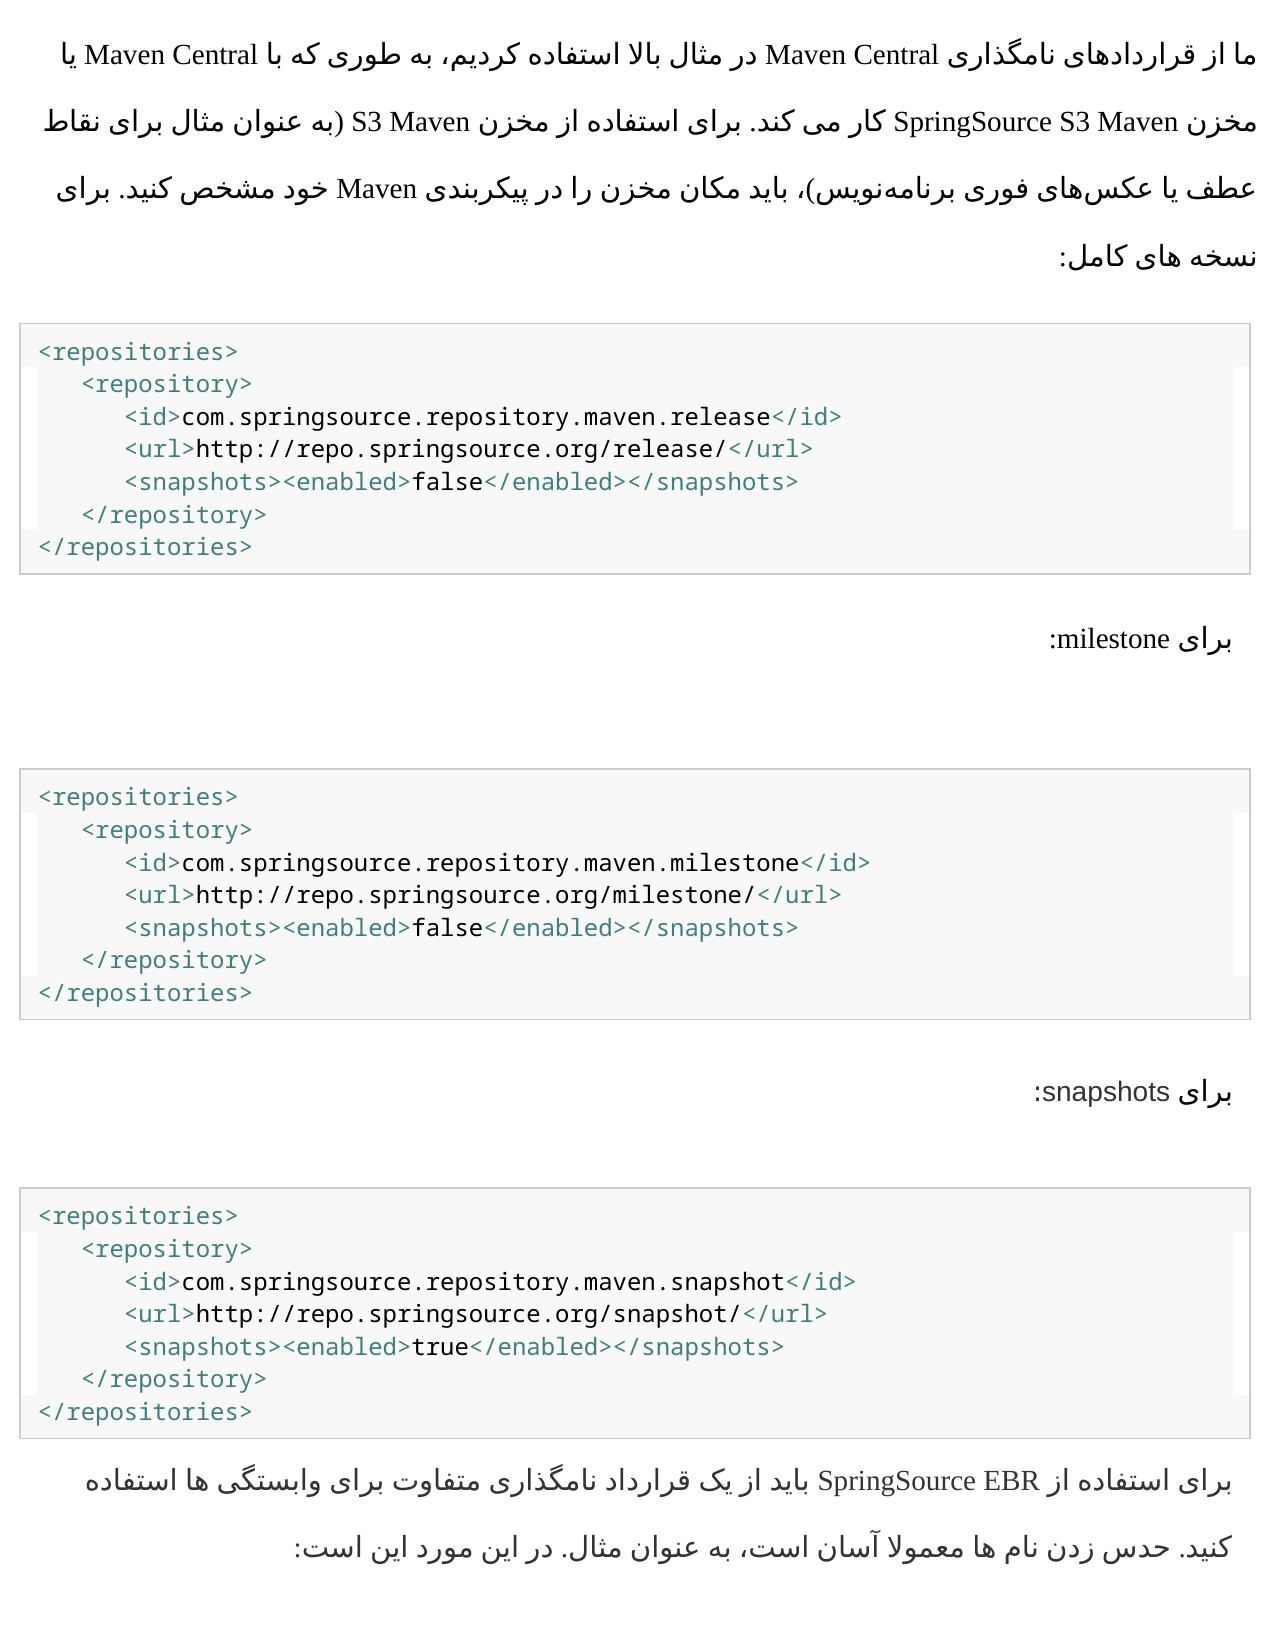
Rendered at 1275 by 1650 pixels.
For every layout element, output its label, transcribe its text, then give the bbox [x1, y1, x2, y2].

text <id>com.springsource.repository.maven.milestone</id> [37, 845, 1233, 878]
text برای استفاده از SpringSource EBR باید از یک قرارداد نامگذاری متفاوت برای وابستگی ها استفاده کنید. حدس زدن نام ها معمولا آسان است، به عنوان مثال. در این مورد این است: [37, 1463, 1233, 1563]
text برای milestone: [37, 622, 1233, 655]
text <repositories> [21, 770, 1249, 813]
text <repository> [37, 1232, 1233, 1264]
text <repositories> [21, 324, 1249, 367]
text </repositories> [21, 964, 1249, 1019]
text </repositories> [21, 1383, 1249, 1438]
text برای snapshots: [37, 1074, 1233, 1108]
text <url>http://repo.springsource.org/snapshot/</url> [37, 1297, 1233, 1329]
text ما از قراردادهای نامگذاری Maven Central در مثال بالا استفاده کردیم، به طوری که با Maven Central یا مخزن SpringSource S3 Maven کار می کند. برای استفاده از مخزن S3 Maven (به عنوان مثال برای نقاط عطف یا عکس‌های فوری برنامه‌نویس)، باید مکان مخزن را در پیکربندی Maven خود مشخص کنید. برای نسخه های کامل: [37, 37, 1258, 272]
text <snapshots><enabled>false</enabled></snapshots> [37, 465, 1233, 497]
text <url>http://repo.springsource.org/milestone/</url> [37, 878, 1233, 911]
text <url>http://repo.springsource.org/release/</url> [37, 432, 1233, 465]
text <id>com.springsource.repository.maven.snapshot</id> [37, 1264, 1233, 1297]
text <repository> [37, 367, 1233, 400]
text <snapshots><enabled>false</enabled></snapshots> [37, 911, 1233, 943]
text <repositories> [21, 1189, 1249, 1232]
text </repository> [37, 1362, 1233, 1383]
text <snapshots><enabled>true</enabled></snapshots> [37, 1329, 1233, 1362]
text <id>com.springsource.repository.maven.release</id> [37, 400, 1233, 432]
text </repository> [37, 943, 1233, 964]
text </repositories> [21, 518, 1249, 573]
text </repository> [37, 497, 1233, 518]
text <repository> [37, 813, 1233, 845]
